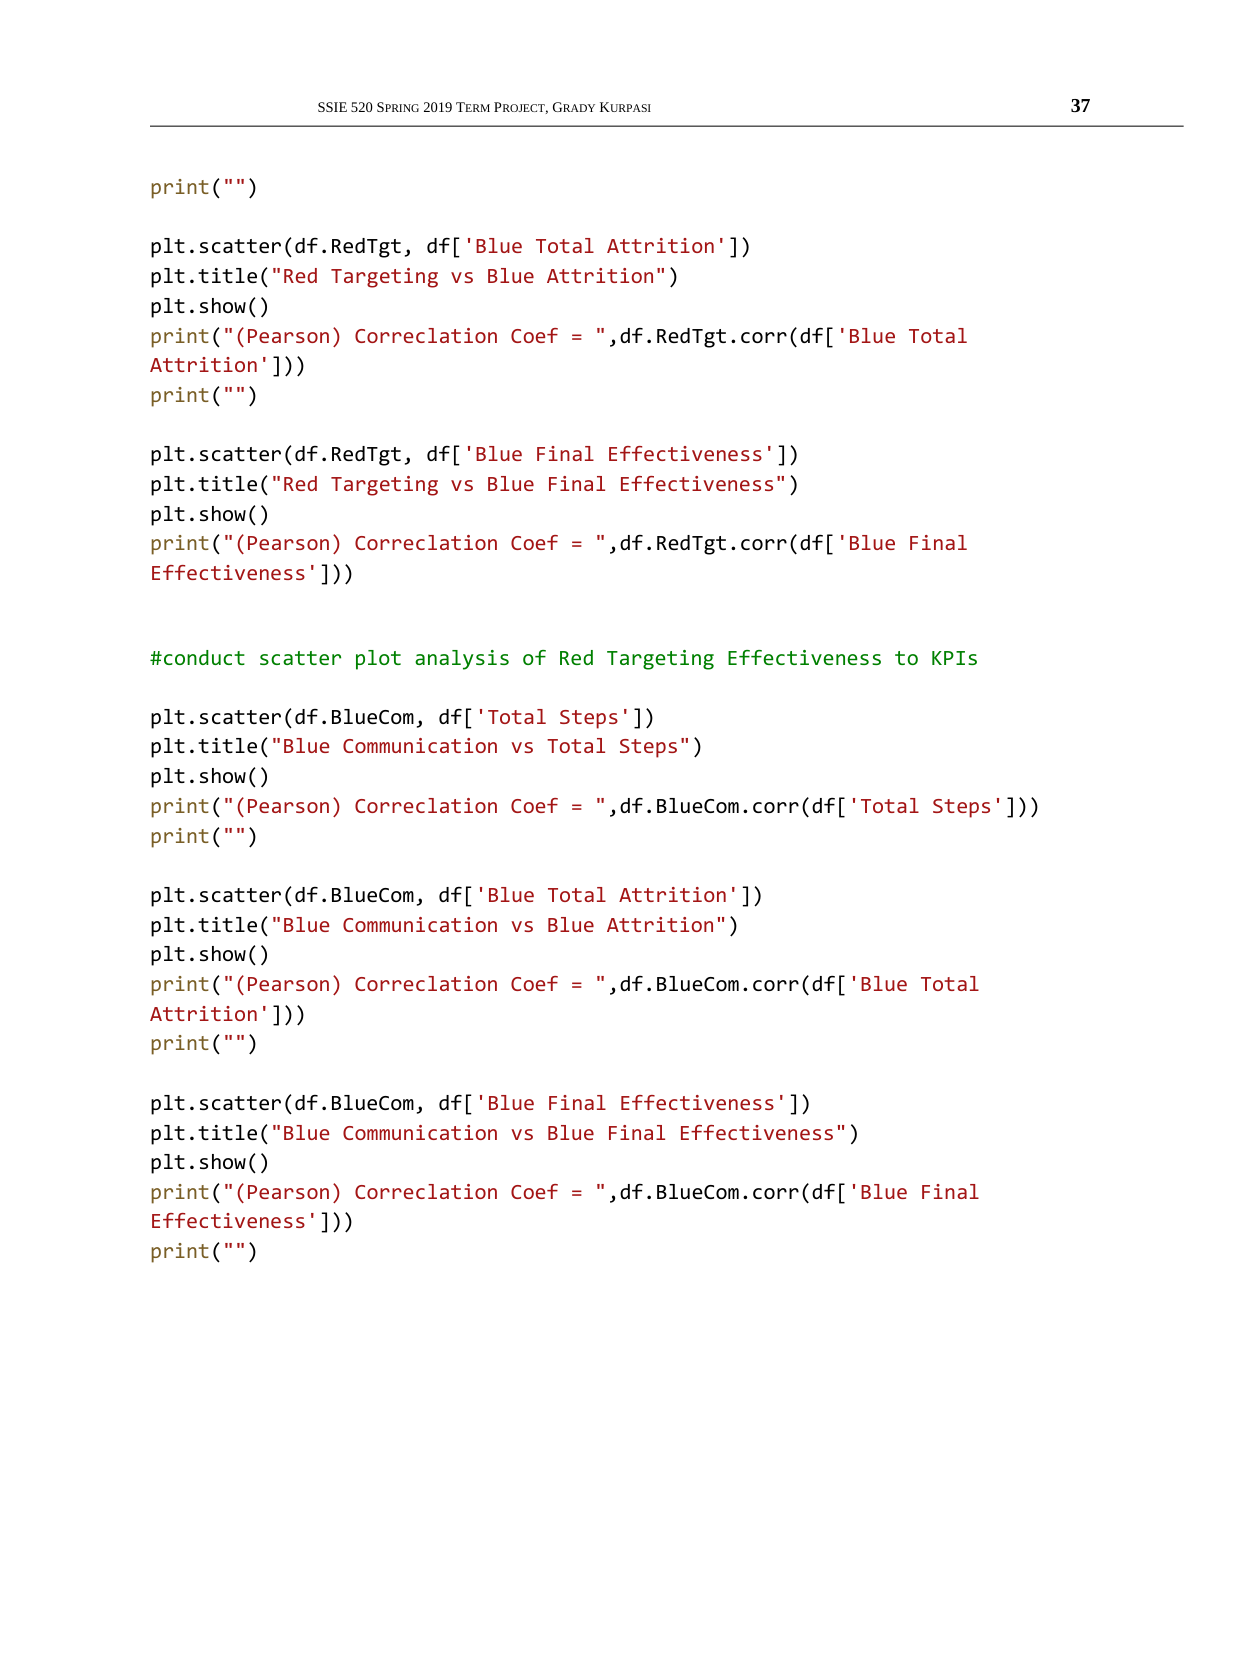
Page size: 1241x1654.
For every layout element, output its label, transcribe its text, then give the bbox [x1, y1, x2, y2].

text plt.scatter(df.BlueCom, df['Blue Final Effectiveness']) [150, 1086, 1090, 1116]
text plt.show() [150, 938, 1090, 967]
text print("") [150, 819, 1090, 849]
text plt.title("Red Targeting vs Blue Attrition") [150, 259, 1090, 289]
text print("(Pearson) Correclation Coef = ",df.BlueCom.corr(df['Total Steps'])) [150, 789, 1090, 819]
text print("(Pearson) Correclation Coef = ",df.BlueCom.corr(df['Blue Total Attrition'])) [150, 967, 1090, 1027]
text plt.show() [150, 1146, 1090, 1175]
text plt.title("Red Targeting vs Blue Final Effectiveness") [150, 467, 1090, 497]
text plt.title("Blue Communication vs Blue Final Effectiveness") [150, 1116, 1090, 1146]
text print("(Pearson) Correclation Coef = ",df.BlueCom.corr(df['Blue Final Effectiveness'])) [150, 1175, 1090, 1234]
text print("") [150, 171, 1090, 200]
text plt.show() [150, 289, 1090, 319]
text plt.show() [150, 759, 1090, 789]
text #conduct scatter plot analysis of Red Targeting Effectiveness to KPIs [150, 641, 1090, 671]
text plt.scatter(df.BlueCom, df['Blue Total Attrition']) [150, 878, 1090, 908]
text print("(Pearson) Correclation Coef = ",df.RedTgt.corr(df['Blue Final Effectiveness'])) [150, 527, 1090, 586]
text plt.scatter(df.BlueCom, df['Total Steps']) [150, 700, 1090, 730]
text print("") [150, 1027, 1090, 1056]
text print("(Pearson) Correclation Coef = ",df.RedTgt.corr(df['Blue Total Attrition'])) [150, 319, 1090, 378]
text plt.show() [150, 497, 1090, 527]
text plt.title("Blue Communication vs Blue Attrition") [150, 908, 1090, 938]
text plt.scatter(df.RedTgt, df['Blue Total Attrition']) [150, 230, 1090, 259]
text plt.scatter(df.RedTgt, df['Blue Final Effectiveness']) [150, 438, 1090, 467]
text print("") [150, 1234, 1090, 1264]
text plt.title("Blue Communication vs Total Steps") [150, 730, 1090, 759]
text print("") [150, 378, 1090, 408]
